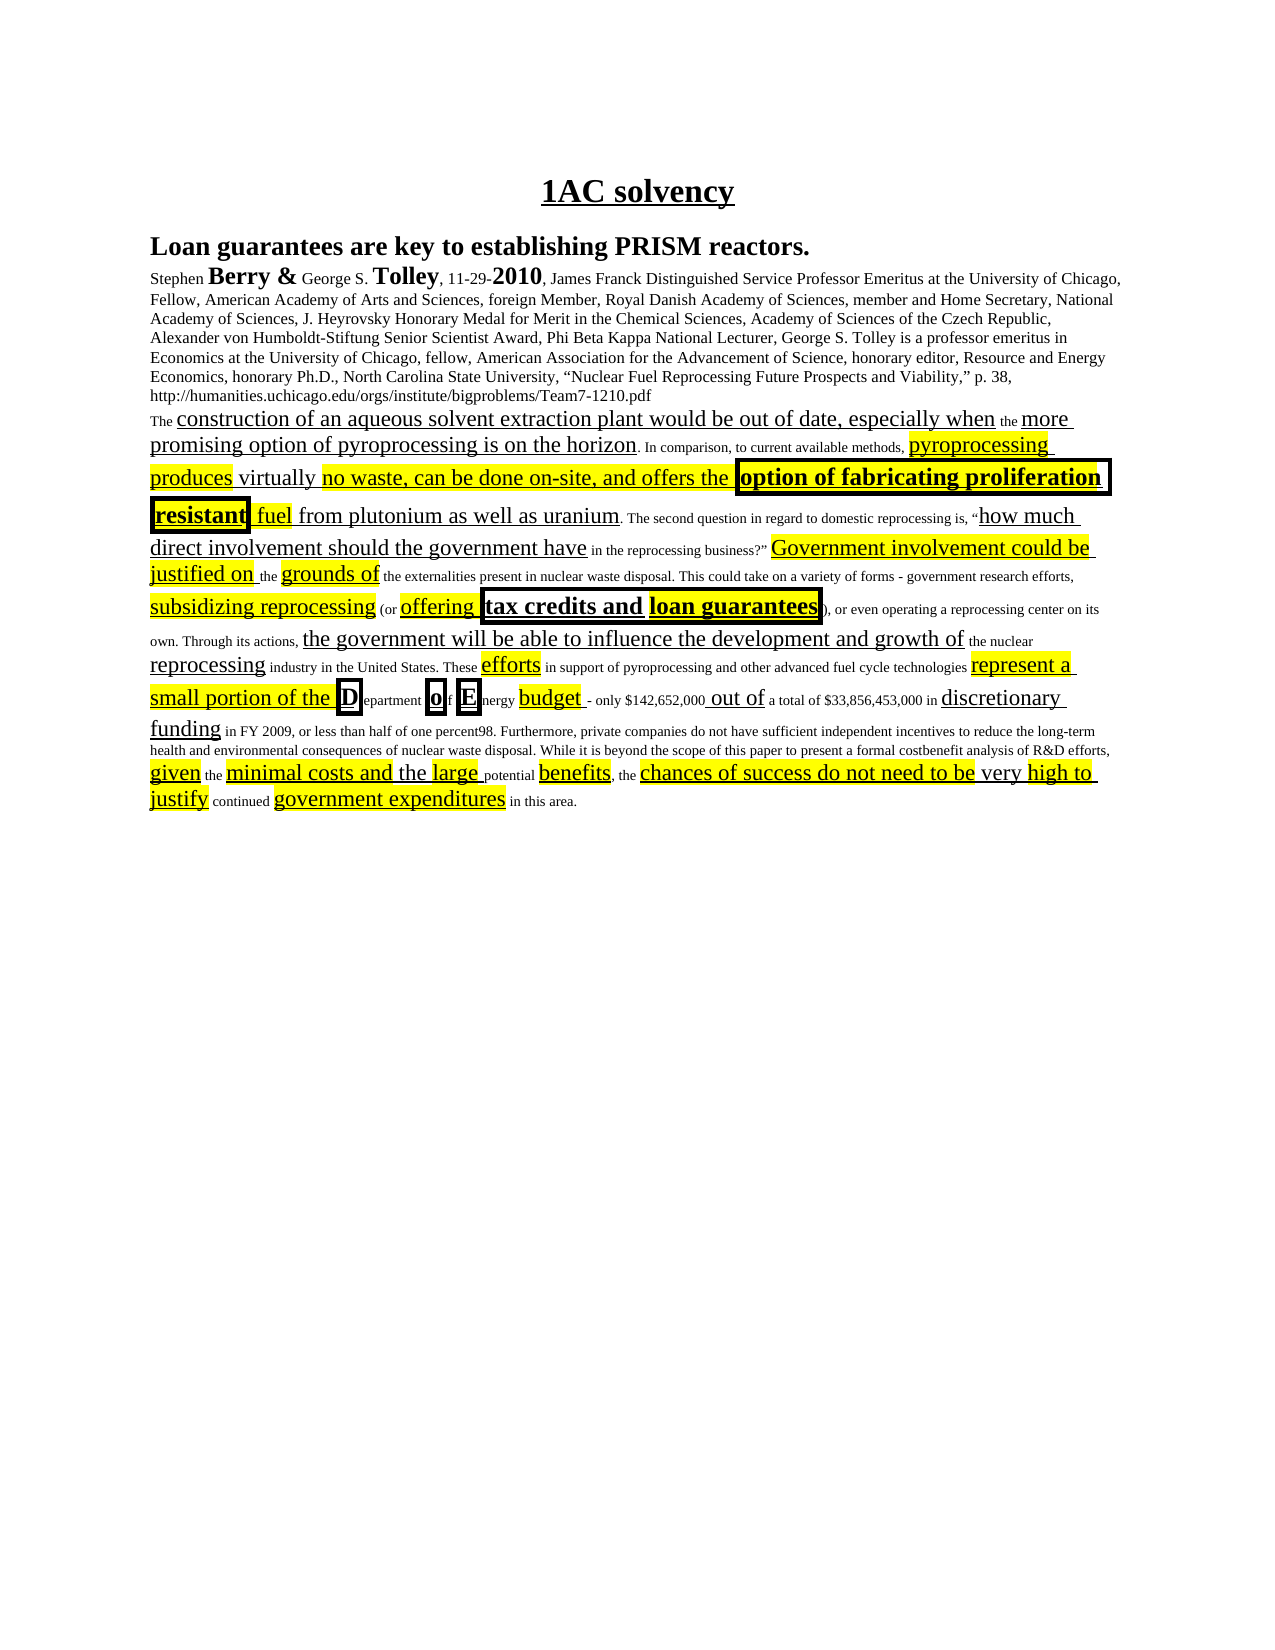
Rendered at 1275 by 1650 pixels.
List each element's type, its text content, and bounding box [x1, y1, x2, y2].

text Stephen Berry & George S. Tolley, 11-29-2010, James Franck Distinguished Service Professor Emeritus at the University of Chicago, Fellow, American Academy of Arts and Sciences, foreign Member, Royal Danish Academy of Sciences, member and Home Secretary, National Academy of Sciences, J. Heyrovsky Honorary Medal for Merit in the Chemical Sciences, Academy of Sciences of the Czech Republic, Alexander von Humboldt-Stiftung Senior Scientist Award, Phi Beta Kappa National Lecturer, George S. Tolley is a professor emeritus in Economics at the University of Chicago, fellow, American Association for the Advancement of Science, honorary editor, Resource and Energy Economics, honorary Ph.D., North Carolina State University, “Nuclear Fuel Reprocessing Future Prospects and Viability,” p. 38, http://humanities.uchicago.edu/orgs/institute/bigproblems/Team7-1210.pdf [150, 261, 1125, 405]
subtitle 1AC solvency [150, 171, 1125, 209]
text The construction of an aqueous solvent extraction plant would be out of date, especially when the more promising option of pyroprocessing is on the horizon. In comparison, to current available methods, pyroprocessing produces virtually no waste, can be done on-site, and offers the option of fabricating proliferation resistant fuel from plutonium as well as uranium. The second question in regard to domestic reprocessing is, “how much direct involvement should the government have in the reprocessing business?” Government involvement could be justified on the grounds of the externalities present in nuclear waste disposal. This could take on a variety of forms - government research efforts, subsidizing reprocessing (or offering tax credits and loan guarantees), or even operating a reprocessing center on its own. Through its actions, the government will be able to influence the development and growth of the nuclear reprocessing industry in the United States. These efforts in support of pyroprocessing and other advanced fuel cycle technologies represent a small portion of the Department of Energy budget - only $142,652,000 out of a total of $33,856,453,000 in discretionary funding in FY 2009, or less than half of one percent98. Furthermore, private companies do not have sufficient independent incentives to reduce the long-term health and environmental consequences of nuclear waste disposal. While it is beyond the scope of this paper to present a formal costbenefit analysis of R&D efforts, given the minimal costs and the large potential benefits, the chances of success do not need to be very high to justify continued government expenditures in this area. [150, 405, 1125, 811]
subtitle Loan guarantees are key to establishing PRISM reactors. [150, 230, 1125, 261]
